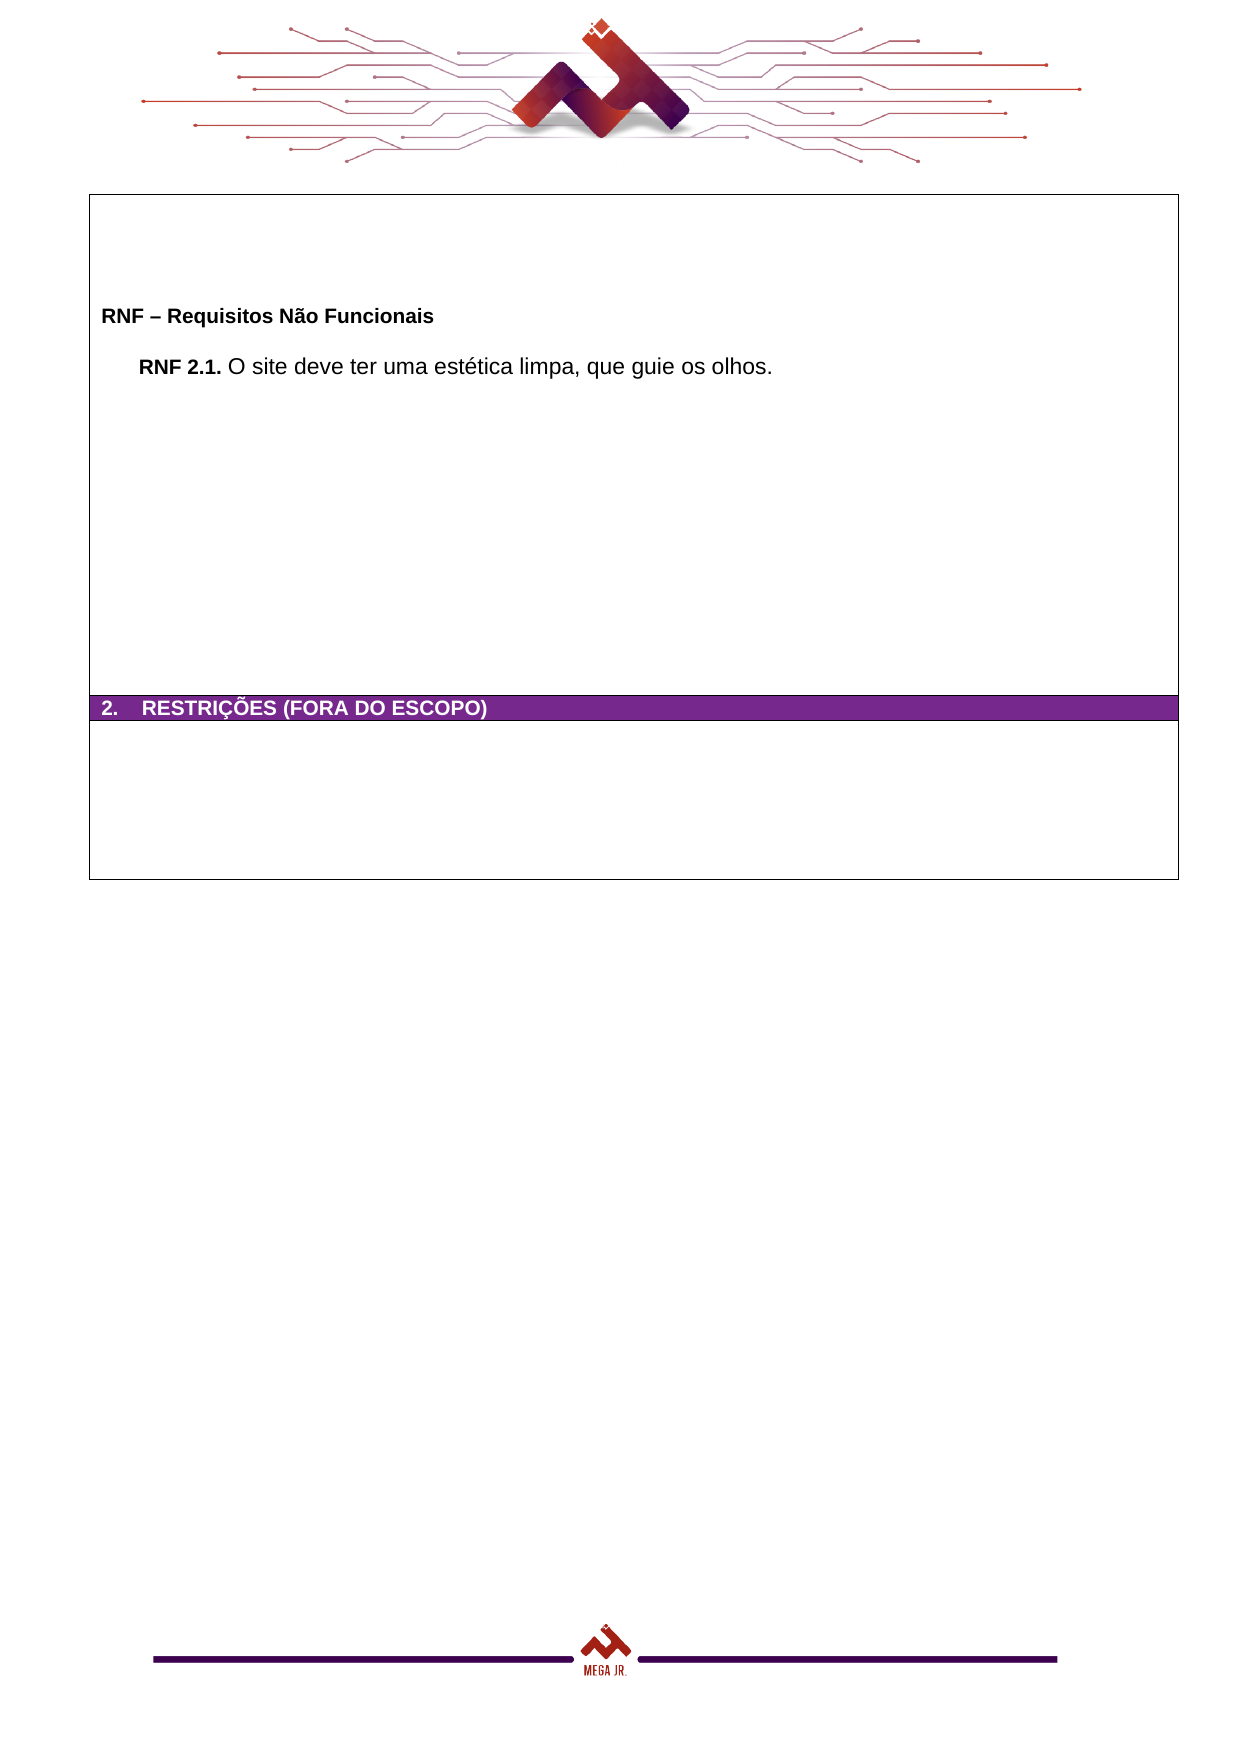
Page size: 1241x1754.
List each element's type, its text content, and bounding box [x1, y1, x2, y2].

table_cell 2. RESTRIÇÕES (FORA DO ESCOPO) [90, 696, 1178, 720]
table_cell [90, 721, 1178, 879]
picture [141, 18, 1082, 175]
picture [153, 1624, 1058, 1676]
